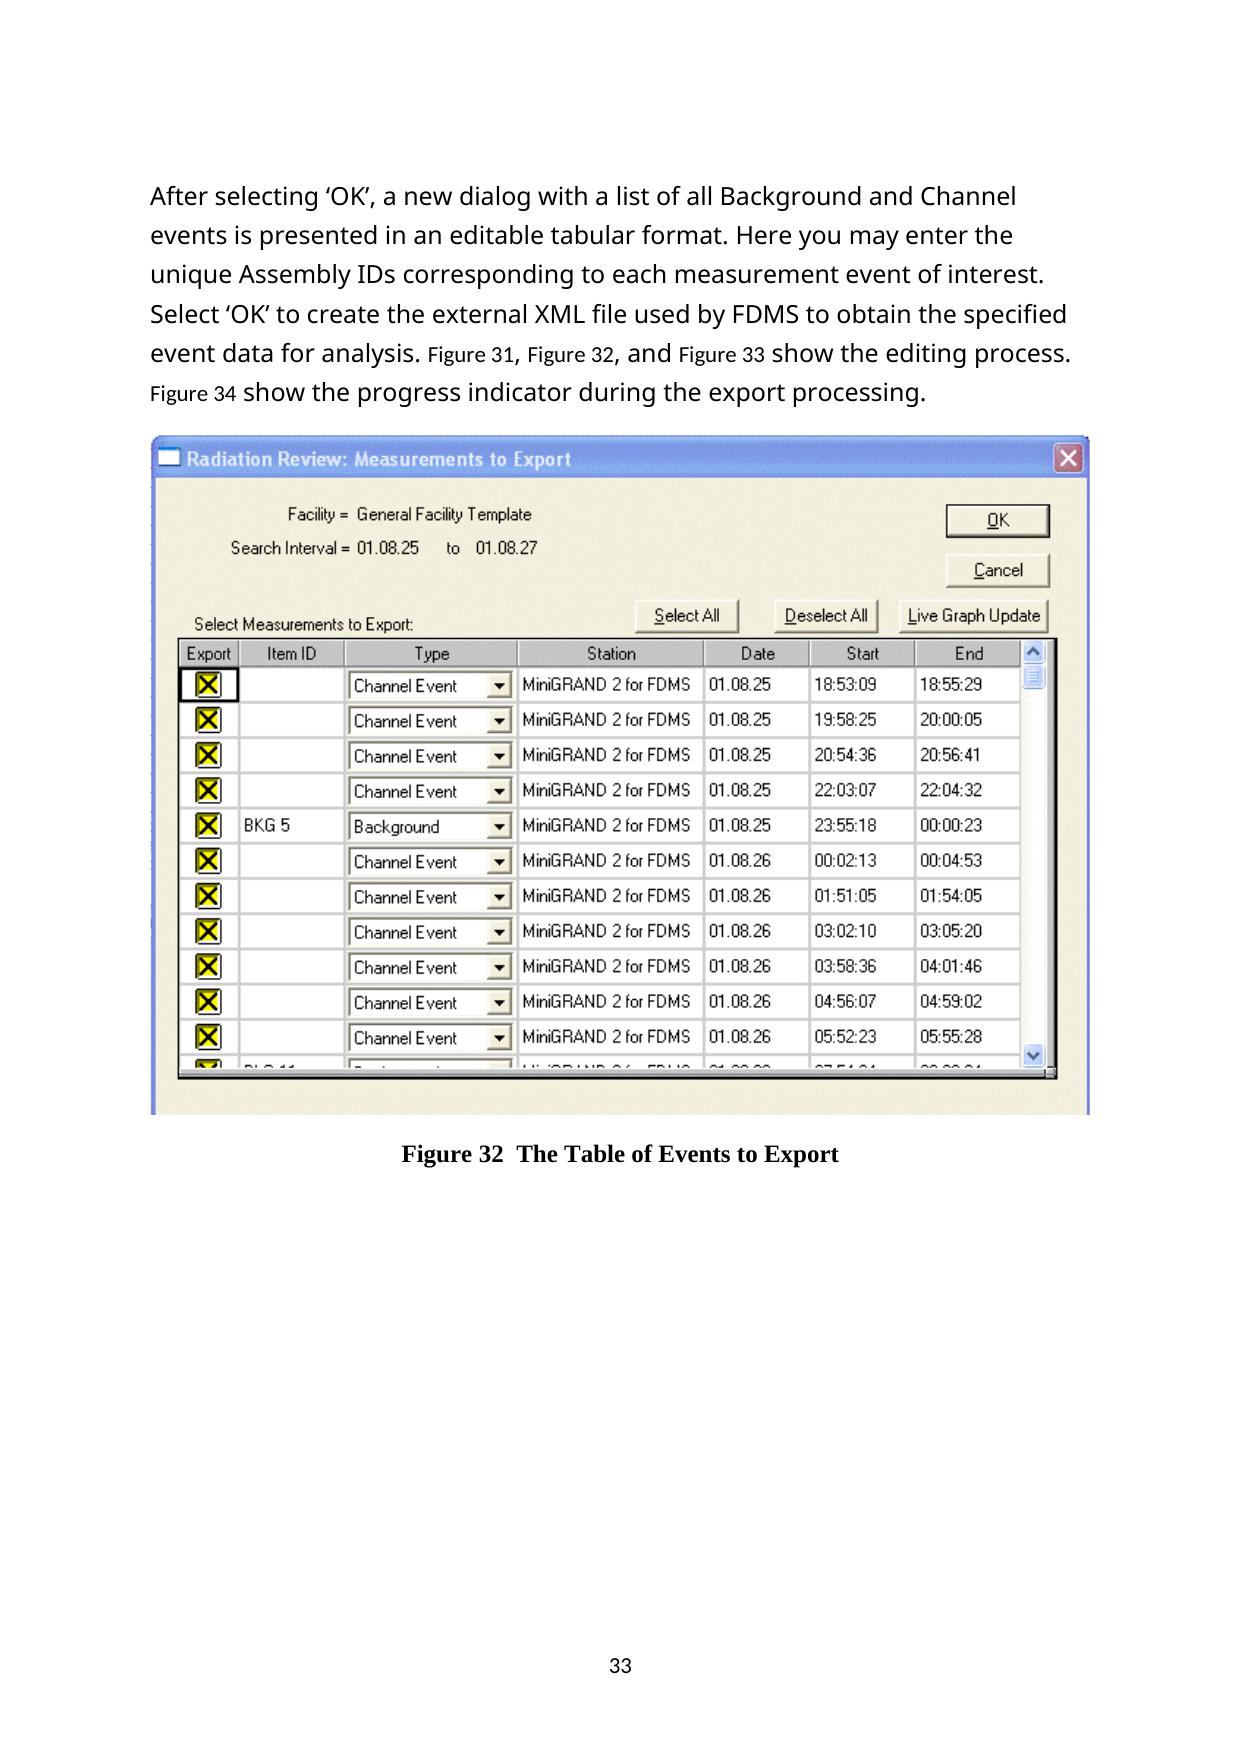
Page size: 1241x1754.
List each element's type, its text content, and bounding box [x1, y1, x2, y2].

text Figure 32 The Table of Events to Export [150, 1139, 1090, 1168]
picture [150, 434, 1090, 1115]
text After selecting ‘OK’, a new dialog with a list of all Background and Channel events is presented in an editable tabular format. Here you may enter the unique Assembly IDs corresponding to each measurement event of interest. Select ‘OK’ to create the external XML file used by FDMS to obtain the specified event data for analysis. Figure 31, Figure 32, and Figure 33 show the editing process. Figure 34 show the progress indicator during the export processing. [150, 179, 1090, 409]
